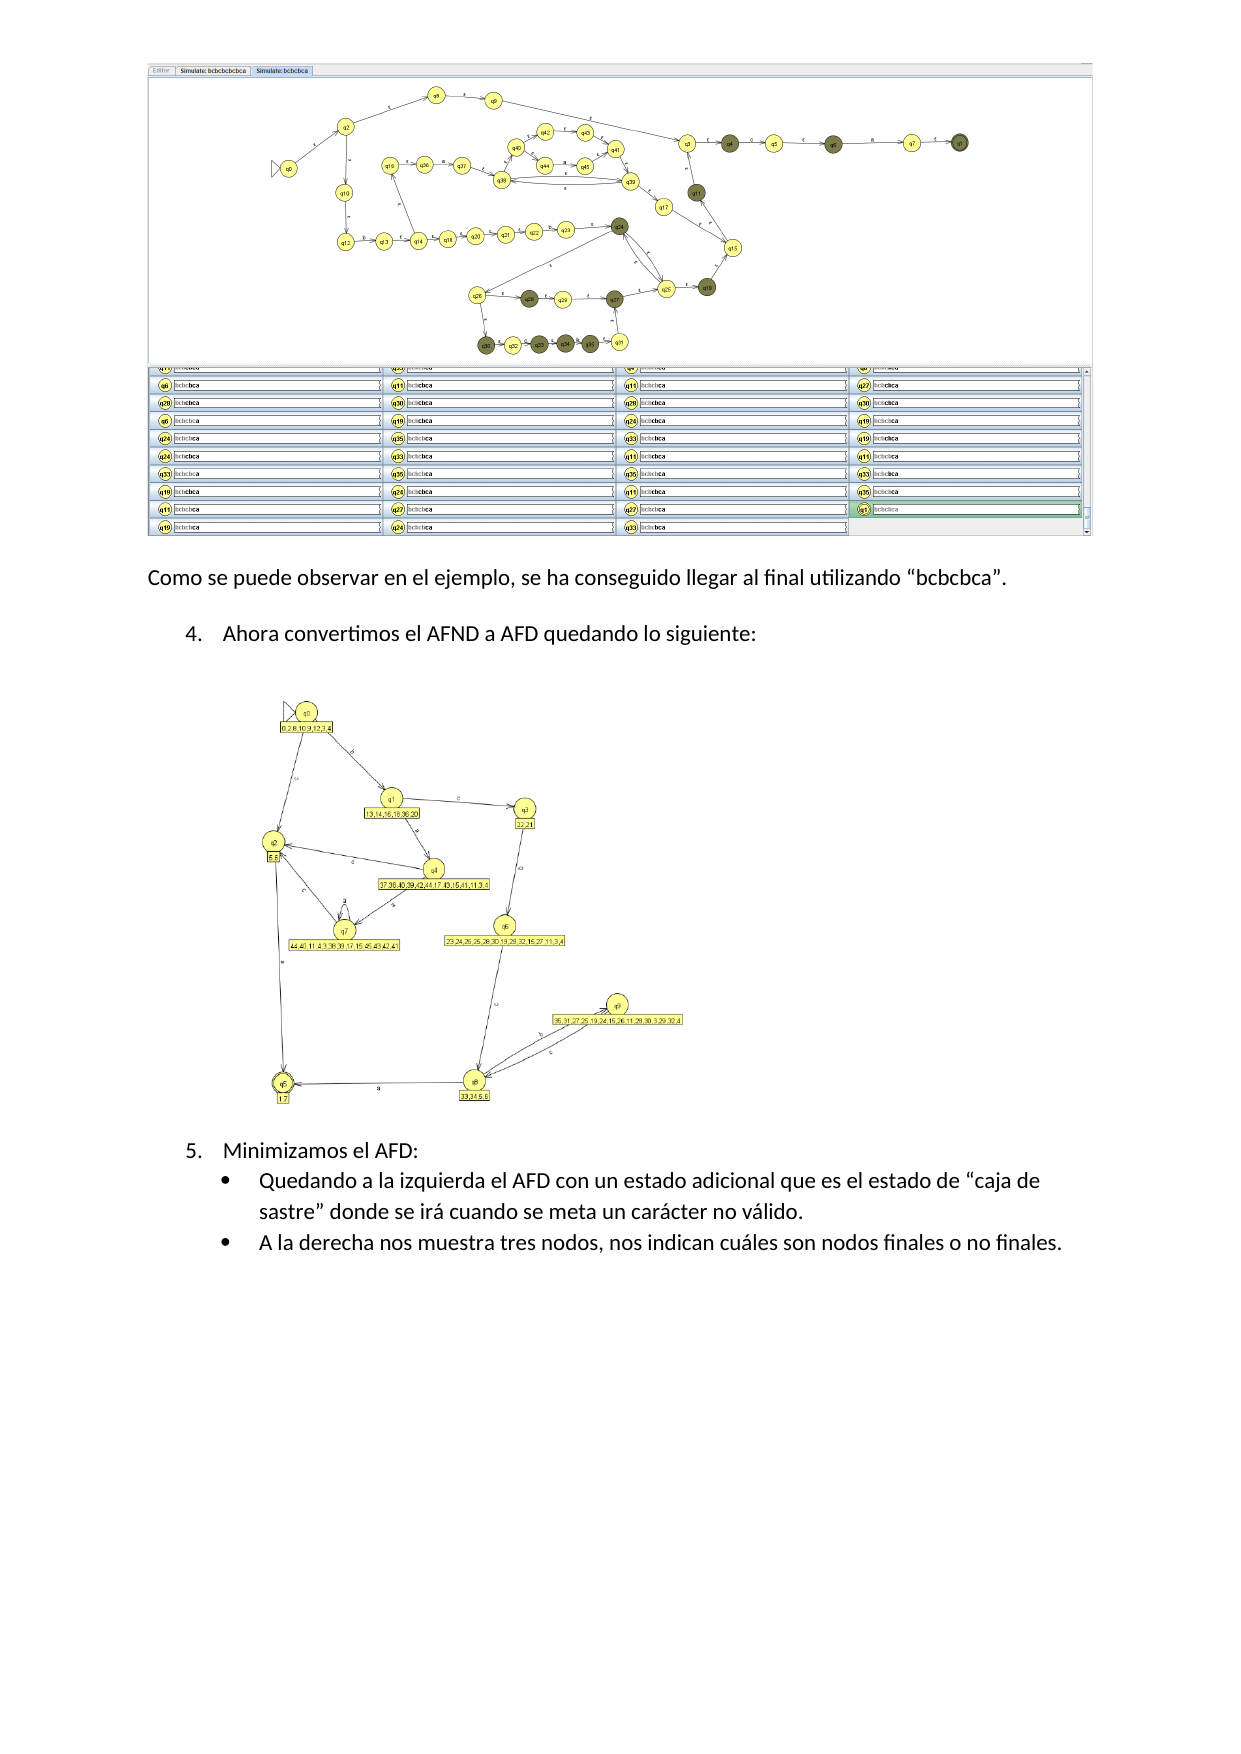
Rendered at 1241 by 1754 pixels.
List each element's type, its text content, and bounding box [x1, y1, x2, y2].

list Minimizamos el AFD: [185, 1136, 1093, 1164]
text Como se puede observar en el ejemplo, se ha conseguido llegar al final utilizando “bcbcbca”. [148, 563, 1093, 592]
list Quedando a la izquierda el AFD con un estado adicional que es el estado de “caja de sastre” donde se irá cuando se meta un carácter no válido. [221, 1167, 1093, 1225]
list A la derecha nos muestra tres nodos, nos indican cuáles son nodos finales o no finales. [221, 1228, 1093, 1256]
picture [147, 675, 1093, 1108]
list Ahora convertimos el AFND a AFD quedando lo siguiente: [185, 619, 1093, 647]
picture [147, 63, 1093, 536]
